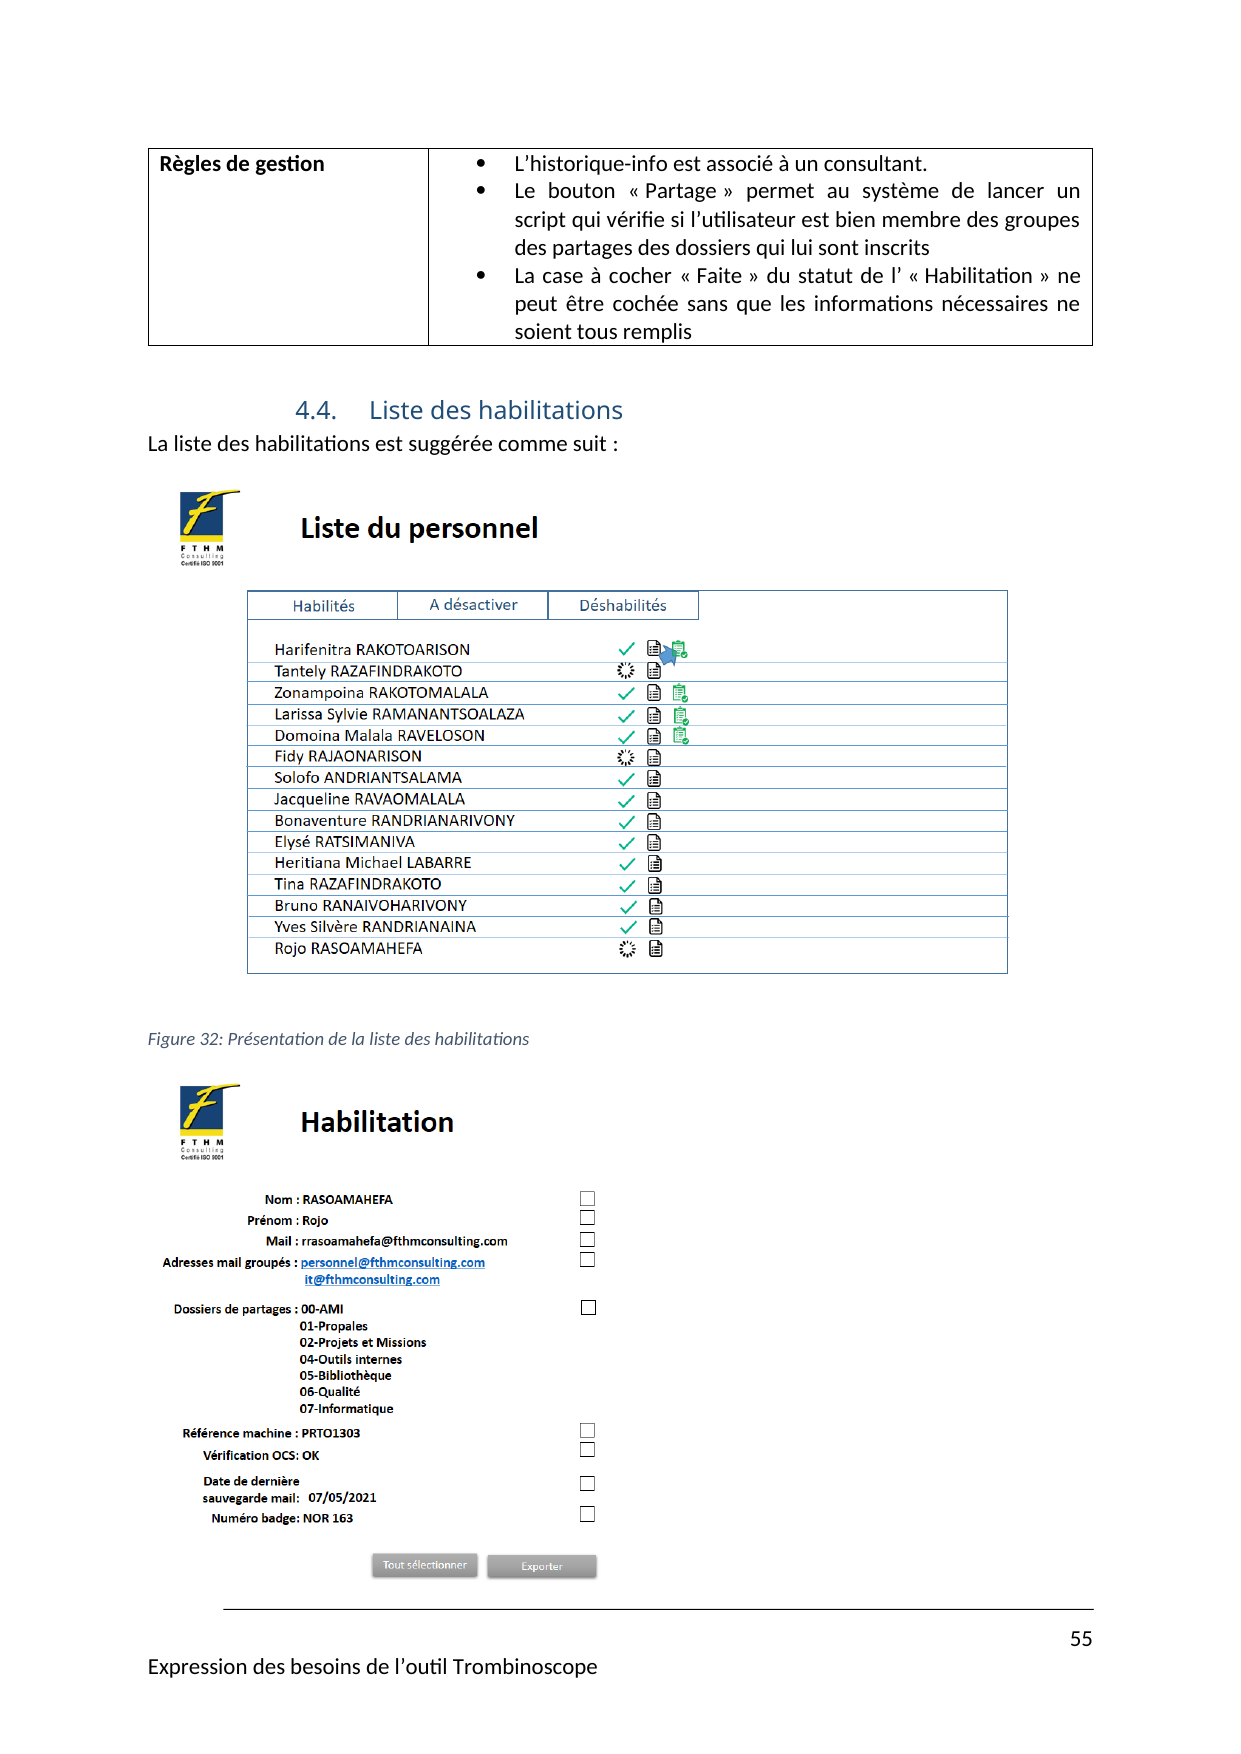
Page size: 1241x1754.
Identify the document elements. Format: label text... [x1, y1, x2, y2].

subtitle Liste des habilitations [295, 393, 1093, 427]
text La liste des habilitations est suggérée comme suit : [148, 429, 1093, 457]
table_cell L’historique-info est associé à un consultant. Le bouton « Partage » permet au système de lancer un script qui vérifie si l’utilisateur est bien membre des groupes des partages des dossiers qui lui sont inscrits La case à cocher « Faite » du statut de l’ « Habilitation » ne peut être cochée sans que les informations nécessaires ne soient tous remplis [429, 149, 1092, 345]
table_cell Règles de gestion [149, 149, 428, 345]
picture [147, 476, 1093, 1008]
picture [147, 1070, 1093, 1602]
